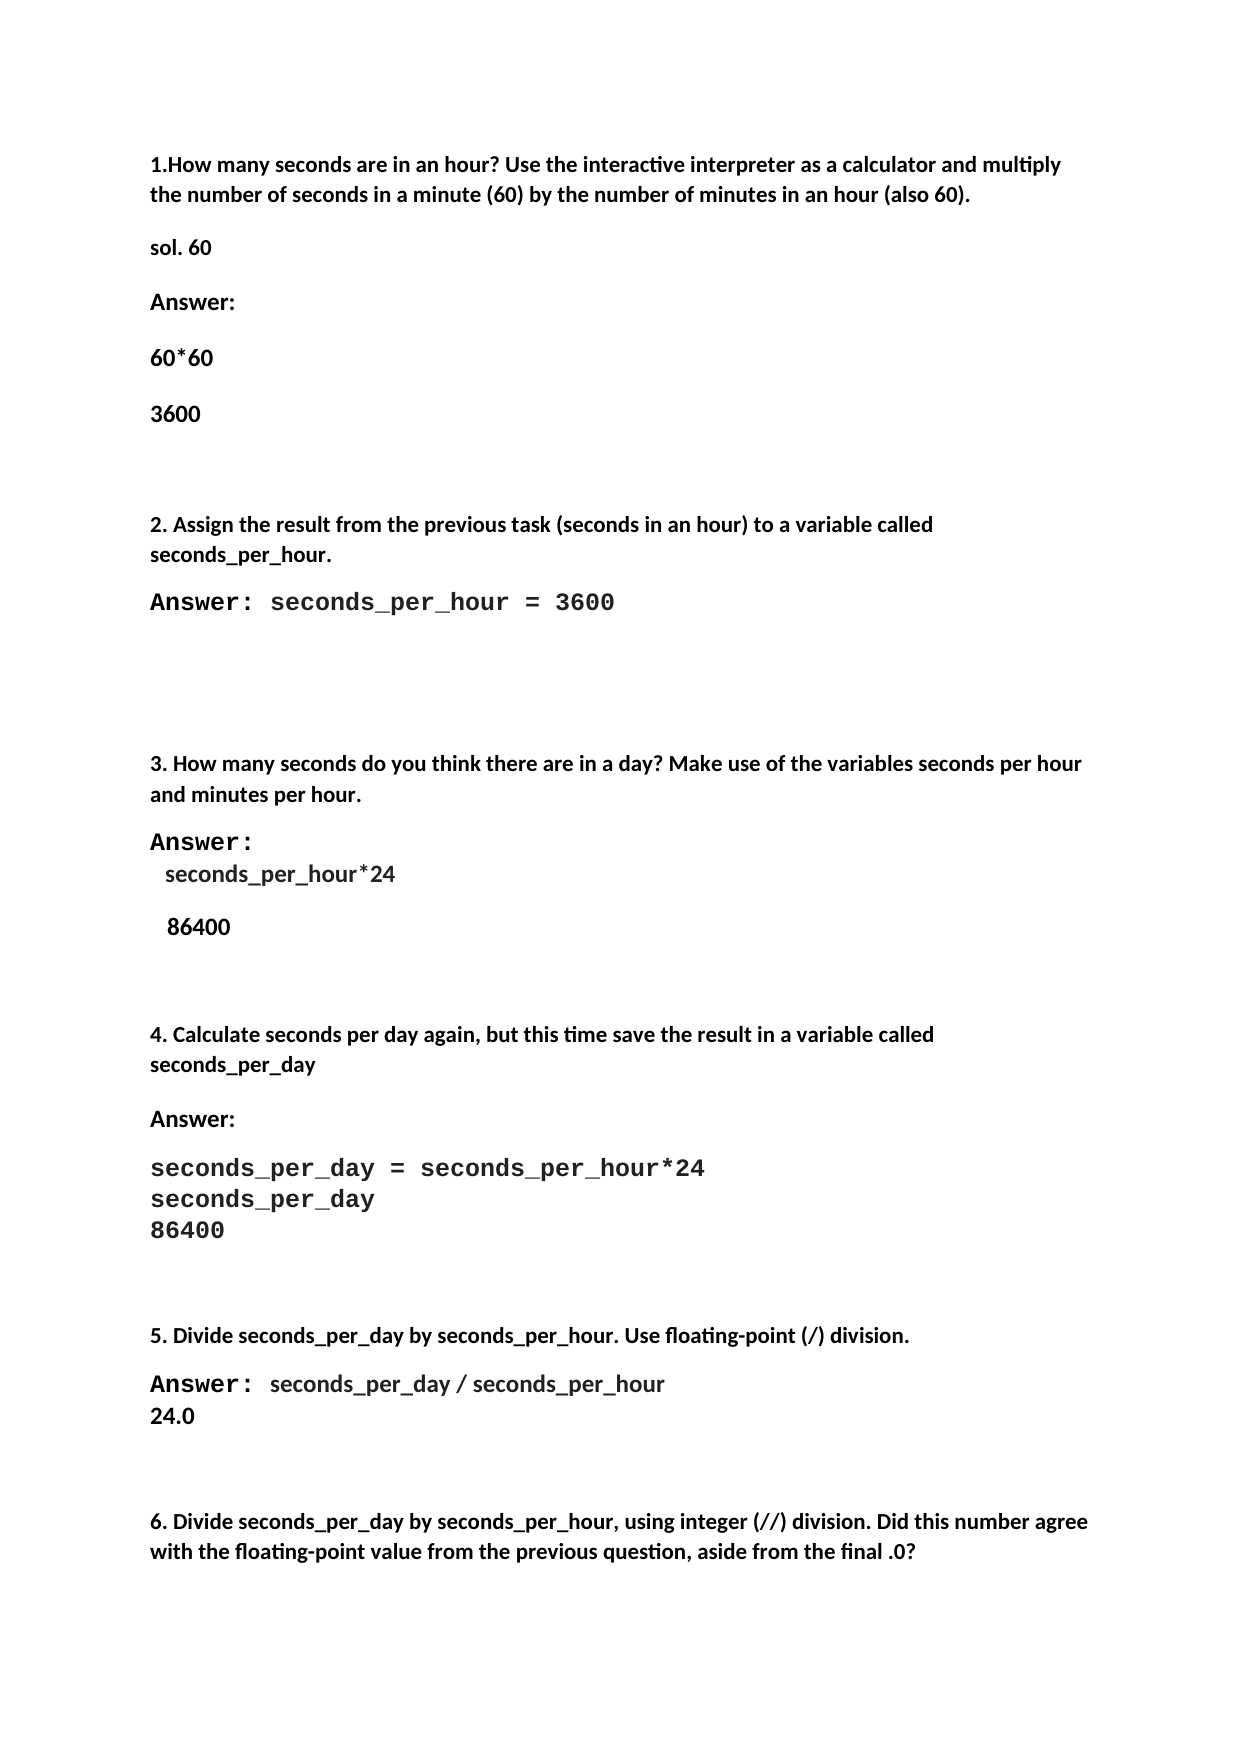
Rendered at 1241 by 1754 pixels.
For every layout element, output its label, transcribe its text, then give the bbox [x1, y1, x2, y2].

text 1.How many seconds are in an hour? Use the interactive interpreter as a calculator and multiply the number of seconds in a minute (60) by the number of minutes in an hour (also 60). [150, 150, 1090, 208]
text seconds_per_day = seconds_per_hour*24 [150, 1153, 1090, 1184]
text 24.0 [150, 1400, 1090, 1431]
text seconds_per_day [150, 1184, 1090, 1215]
text 2. Assign the result from the previous task (seconds in an hour) to a variable called seconds_per_hour. [150, 510, 1090, 568]
text 3. How many seconds do you think there are in a day? Make use of the variables seconds per hour and minutes per hour. [150, 749, 1090, 808]
text 5. Divide seconds_per_day by seconds_per_hour. Use floating-point (/) division. [150, 1322, 1090, 1350]
text Answer: [150, 827, 1090, 857]
text 60*60 [150, 342, 1090, 373]
text 6. Divide seconds_per_day by seconds_per_hour, using integer (//) division. Did this number agree with the floating-point value from the previous question, aside from the final .0? [150, 1507, 1090, 1565]
text 86400 [150, 1215, 1090, 1246]
text Answer: [150, 1103, 1090, 1134]
text sol. 60 [150, 233, 1090, 261]
text seconds_per_hour*24 [150, 857, 1090, 888]
text 3600 [150, 398, 1090, 429]
text 86400 [150, 911, 1090, 942]
text Answer: seconds_per_day / seconds_per_hour [150, 1368, 1090, 1400]
text Answer: [150, 286, 1090, 317]
text 4. Calculate seconds per day again, but this time save the result in a variable called seconds_per_day [150, 1020, 1090, 1078]
text Answer: seconds_per_hour = 3600 [150, 587, 1090, 618]
